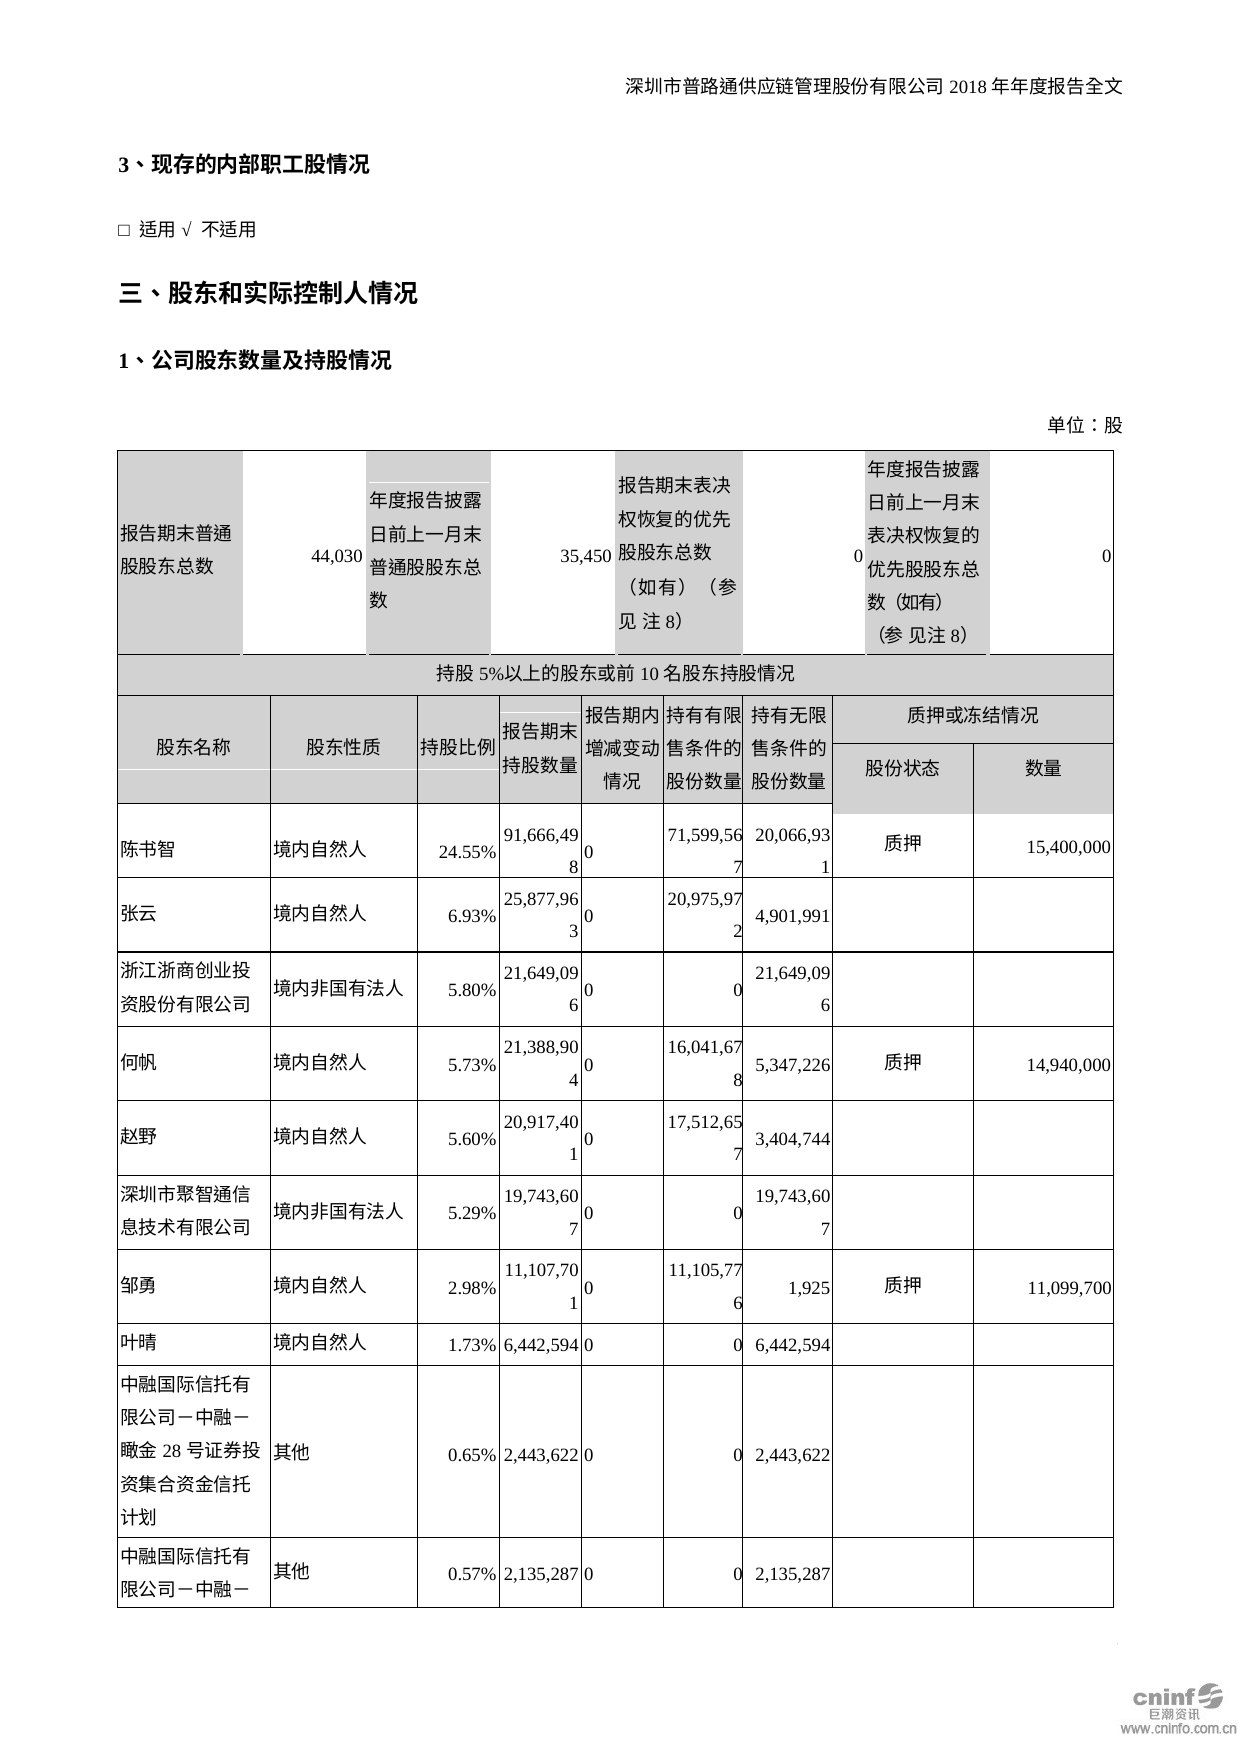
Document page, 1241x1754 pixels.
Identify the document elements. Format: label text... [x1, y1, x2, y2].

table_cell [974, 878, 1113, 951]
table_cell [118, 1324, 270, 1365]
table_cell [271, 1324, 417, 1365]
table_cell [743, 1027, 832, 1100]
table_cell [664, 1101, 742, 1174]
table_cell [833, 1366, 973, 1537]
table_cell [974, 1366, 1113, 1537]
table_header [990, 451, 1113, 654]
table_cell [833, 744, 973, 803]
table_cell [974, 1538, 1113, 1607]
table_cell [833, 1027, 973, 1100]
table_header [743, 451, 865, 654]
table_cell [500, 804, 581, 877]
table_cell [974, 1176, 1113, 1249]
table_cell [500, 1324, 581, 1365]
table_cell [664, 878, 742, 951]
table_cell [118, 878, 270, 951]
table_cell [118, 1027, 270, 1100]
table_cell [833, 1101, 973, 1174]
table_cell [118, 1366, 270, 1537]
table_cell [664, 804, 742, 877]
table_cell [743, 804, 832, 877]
subtitle 三、股东和实际控制人情况 [118, 276, 1133, 310]
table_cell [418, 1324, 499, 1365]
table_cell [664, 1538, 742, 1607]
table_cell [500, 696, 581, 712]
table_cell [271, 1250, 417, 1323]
text □ 适用 √ 不适用 [118, 217, 1133, 242]
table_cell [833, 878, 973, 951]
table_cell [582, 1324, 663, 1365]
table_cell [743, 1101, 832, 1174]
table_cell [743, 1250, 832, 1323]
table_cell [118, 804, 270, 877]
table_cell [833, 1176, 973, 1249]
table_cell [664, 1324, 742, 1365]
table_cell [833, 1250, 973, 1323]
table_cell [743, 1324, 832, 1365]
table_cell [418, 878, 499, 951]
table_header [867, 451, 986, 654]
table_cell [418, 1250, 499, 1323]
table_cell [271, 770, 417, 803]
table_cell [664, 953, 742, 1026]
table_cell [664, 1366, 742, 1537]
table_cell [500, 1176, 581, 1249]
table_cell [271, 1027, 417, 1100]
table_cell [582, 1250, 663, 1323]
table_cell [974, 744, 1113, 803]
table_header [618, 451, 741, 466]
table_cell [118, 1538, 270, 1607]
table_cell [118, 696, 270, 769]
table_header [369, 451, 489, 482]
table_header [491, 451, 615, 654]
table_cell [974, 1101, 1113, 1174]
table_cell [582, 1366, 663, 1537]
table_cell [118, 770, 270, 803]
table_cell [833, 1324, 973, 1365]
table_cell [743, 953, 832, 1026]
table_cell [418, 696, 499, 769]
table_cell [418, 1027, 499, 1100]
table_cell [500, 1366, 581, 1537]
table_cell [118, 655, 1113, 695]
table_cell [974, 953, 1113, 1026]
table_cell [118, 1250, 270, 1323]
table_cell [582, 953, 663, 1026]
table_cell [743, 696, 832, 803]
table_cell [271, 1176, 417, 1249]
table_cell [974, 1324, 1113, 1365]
subtitle 1、公司股东数量及持股情况 [118, 345, 1133, 375]
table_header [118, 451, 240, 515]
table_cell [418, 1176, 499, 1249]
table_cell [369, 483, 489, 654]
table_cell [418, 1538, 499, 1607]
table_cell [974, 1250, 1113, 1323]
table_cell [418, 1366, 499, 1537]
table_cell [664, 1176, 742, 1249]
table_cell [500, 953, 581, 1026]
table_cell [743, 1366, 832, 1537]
text 单位：股 [102, 412, 1122, 438]
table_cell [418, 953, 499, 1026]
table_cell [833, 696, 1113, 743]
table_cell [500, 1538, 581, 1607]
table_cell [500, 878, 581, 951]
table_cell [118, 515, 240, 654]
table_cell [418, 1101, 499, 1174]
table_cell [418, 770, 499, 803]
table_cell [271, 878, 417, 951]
picture [1115, 1680, 1240, 1737]
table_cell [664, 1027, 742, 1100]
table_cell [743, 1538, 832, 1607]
subtitle 3、现存的内部职工股情况 [118, 149, 1133, 179]
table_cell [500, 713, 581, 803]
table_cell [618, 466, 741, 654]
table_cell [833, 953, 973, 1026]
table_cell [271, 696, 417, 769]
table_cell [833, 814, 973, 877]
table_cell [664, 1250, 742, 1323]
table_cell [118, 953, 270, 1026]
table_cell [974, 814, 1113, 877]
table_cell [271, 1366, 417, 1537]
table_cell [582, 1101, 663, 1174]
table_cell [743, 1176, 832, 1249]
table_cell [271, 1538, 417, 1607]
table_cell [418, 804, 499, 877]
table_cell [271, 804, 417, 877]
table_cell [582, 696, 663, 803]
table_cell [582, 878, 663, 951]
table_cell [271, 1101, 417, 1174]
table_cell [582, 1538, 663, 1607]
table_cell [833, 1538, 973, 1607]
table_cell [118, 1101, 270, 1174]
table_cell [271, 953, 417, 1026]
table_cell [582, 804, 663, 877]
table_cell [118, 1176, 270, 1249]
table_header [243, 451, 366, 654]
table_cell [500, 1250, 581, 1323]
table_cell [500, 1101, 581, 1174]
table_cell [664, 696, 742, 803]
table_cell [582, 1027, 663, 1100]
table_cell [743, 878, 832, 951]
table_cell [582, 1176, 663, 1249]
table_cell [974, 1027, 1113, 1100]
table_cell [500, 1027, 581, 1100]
